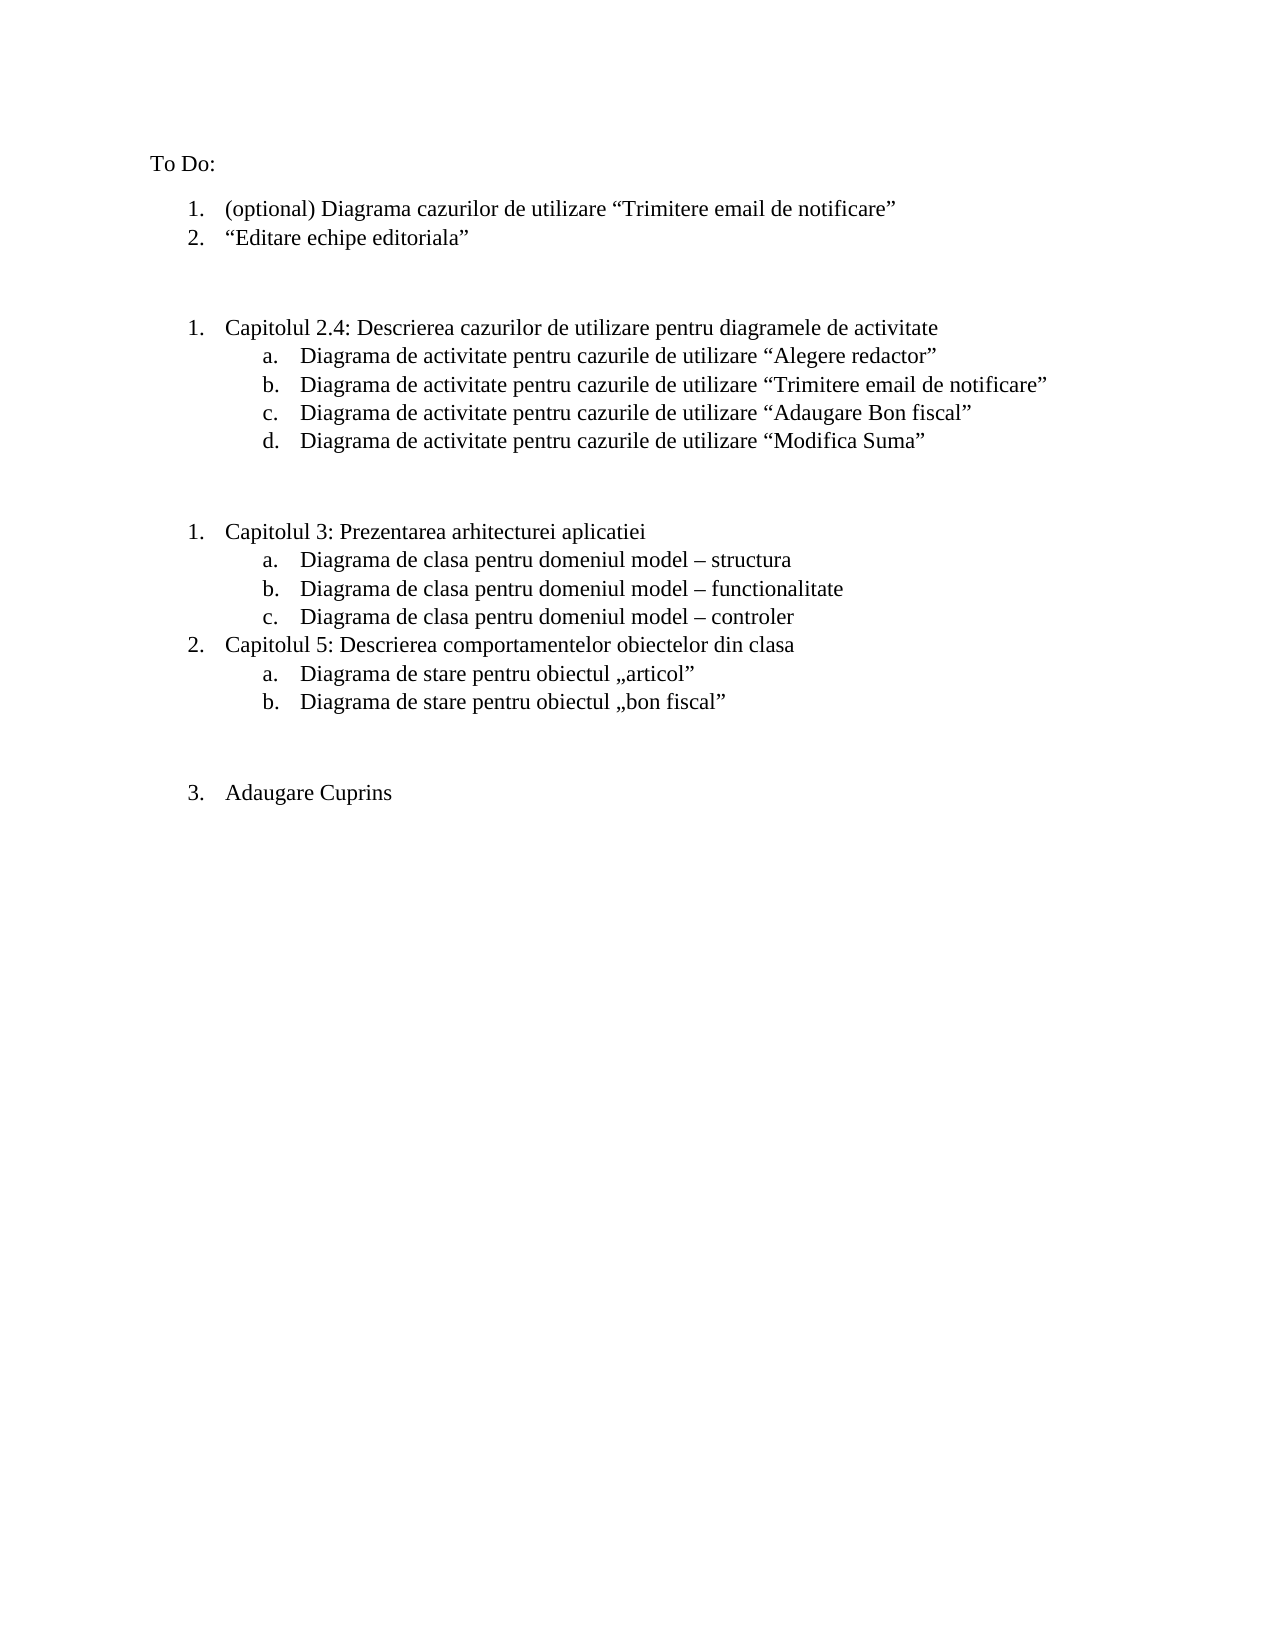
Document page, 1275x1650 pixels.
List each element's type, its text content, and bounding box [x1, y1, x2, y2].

list Diagrama de activitate pentru cazurile de utilizare “Alegere redactor” [262, 342, 1125, 368]
list Capitolul 5: Descrierea comportamentelor obiectelor din clasa [187, 631, 1125, 658]
list Diagrama de activitate pentru cazurile de utilizare “Modifica Suma” [262, 427, 1125, 454]
list Diagrama de stare pentru obiectul „articol” [262, 660, 1125, 686]
list Diagrama de clasa pentru domeniul model – structura [262, 546, 1125, 572]
list (optional) Diagrama cazurilor de utilizare “Trimitere email de notificare” [187, 195, 1125, 221]
text To Do: [150, 150, 1125, 176]
list Diagrama de clasa pentru domeniul model – functionalitate [262, 574, 1125, 601]
list Diagrama de clasa pentru domeniul model – controler [262, 603, 1125, 629]
list Capitolul 3: Prezentarea arhitecturei aplicatiei [187, 518, 1125, 544]
list Diagrama de activitate pentru cazurile de utilizare “Adaugare Bon fiscal” [262, 399, 1125, 425]
list Diagrama de stare pentru obiectul „bon fiscal” [262, 688, 1125, 715]
list Capitolul 2.4: Descrierea cazurilor de utilizare pentru diagramele de activitate [187, 314, 1125, 340]
list Diagrama de activitate pentru cazurile de utilizare “Trimitere email de notificare” [262, 371, 1125, 397]
list Adaugare Cuprins [187, 778, 1125, 805]
list “Editare echipe editoriala” [187, 223, 1125, 250]
